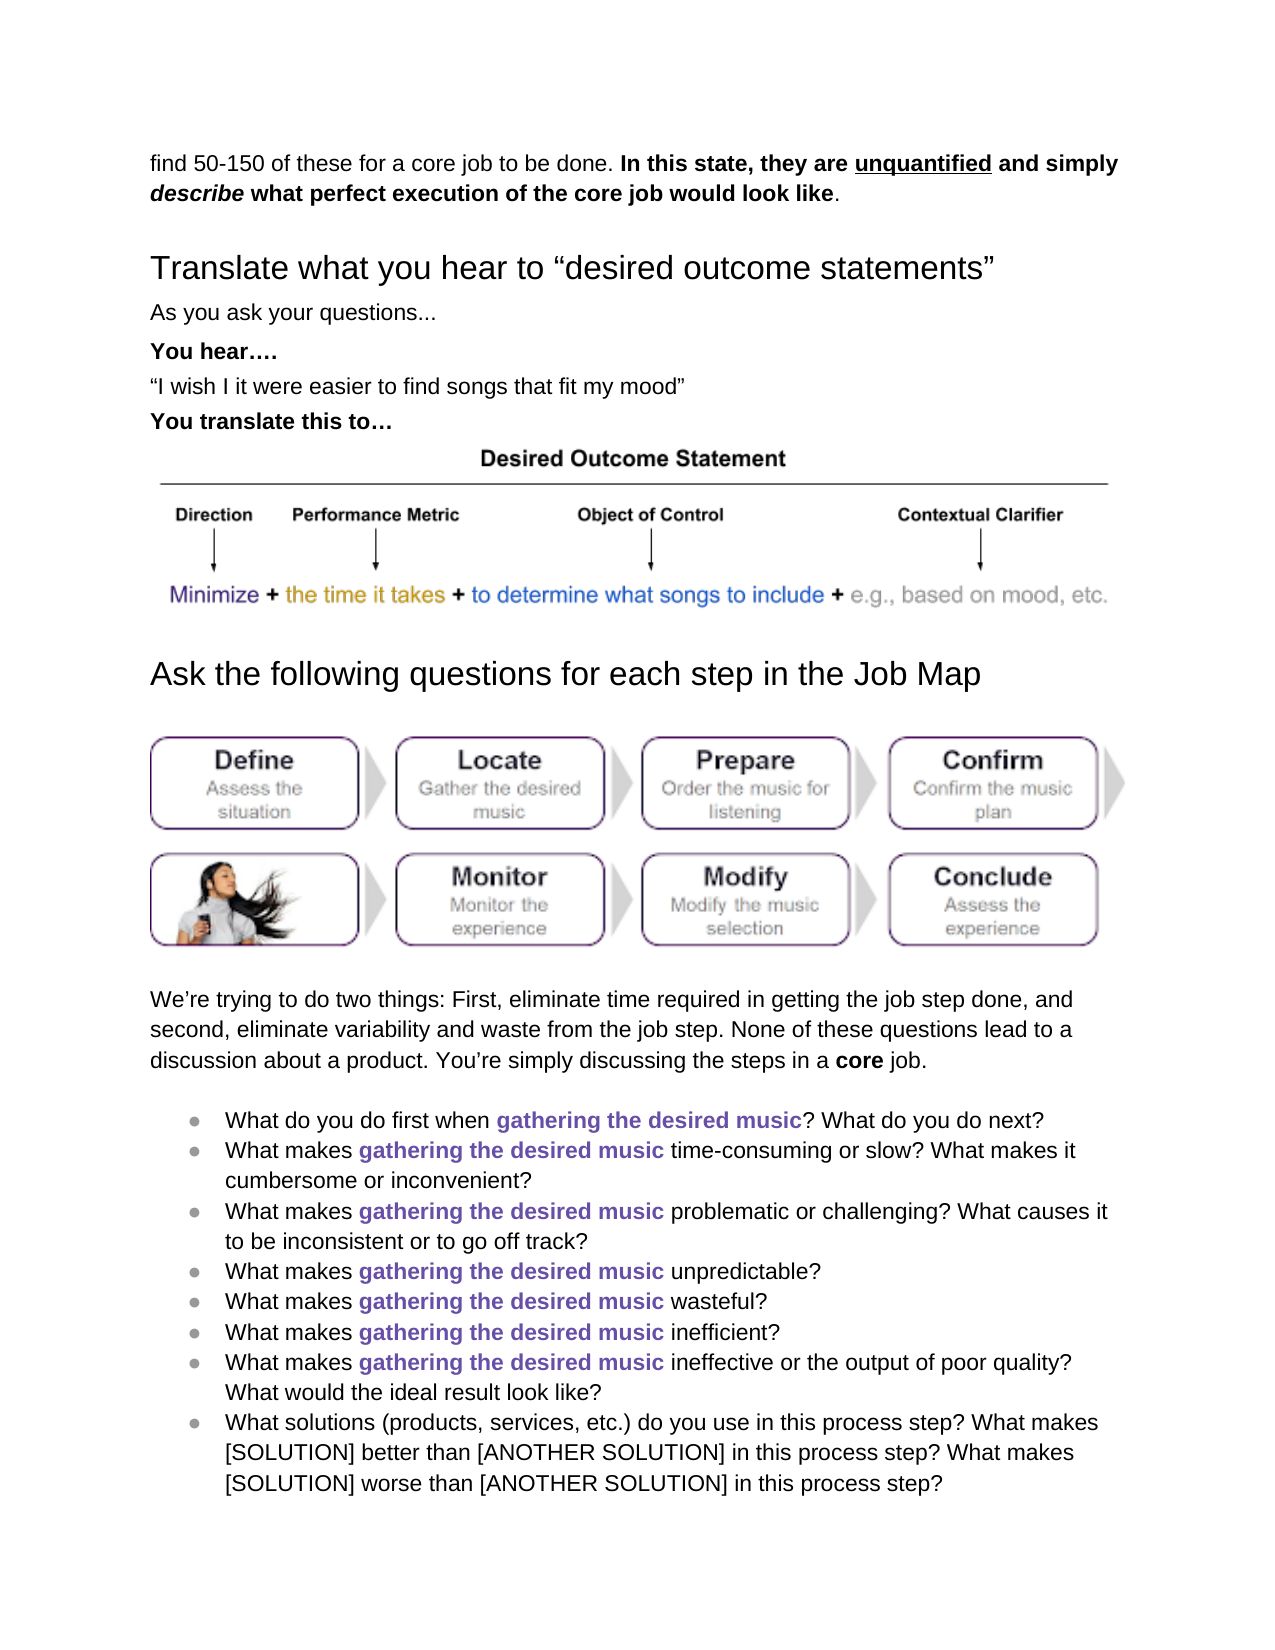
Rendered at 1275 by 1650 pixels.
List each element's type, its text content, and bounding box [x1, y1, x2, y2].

picture [150, 735, 1125, 952]
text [150, 150, 1125, 207]
list What solutions (products, services, etc.) do you use in this process step? What makes [SOLUTION] better than [ANOTHER SOLUTION] in this process step? What makes [SOLUTION] worse than [ANOTHER SOLUTION] in this process step? [187, 1409, 1125, 1496]
text As you ask your questions... [150, 299, 1125, 325]
subtitle Translate what you hear to “desired outcome statements” [150, 248, 1125, 286]
list What makes gathering the desired music problematic or challenging? What causes it to be inconsistent or to go off track? [187, 1198, 1125, 1254]
list What makes gathering the desired music ineffective or the output of poor quality? What would the ideal result look like? [187, 1349, 1125, 1405]
picture [150, 433, 1125, 613]
text You hear…. [150, 342, 1125, 364]
text We’re trying to do two things: First, eliminate time required in getting the job step done, and second, eliminate variability and waste from the job step. None of these questions lead to a discussion about a product. You’re simply discussing the steps in a core job. [150, 986, 1125, 1073]
list What do you do first when gathering the desired music? What do you do next? [187, 1107, 1125, 1133]
list What makes gathering the desired music time-consuming or slow? What makes it cumbersome or inconvenient? [187, 1137, 1125, 1194]
list What makes gathering the desired music inefficient? [187, 1318, 1125, 1345]
list What makes gathering the desired music unpredictable? [187, 1258, 1125, 1284]
text You translate this to… [150, 411, 1125, 433]
subtitle Ask the following questions for each step in the Job Map [150, 654, 1125, 693]
list What makes gathering the desired music wasteful? [187, 1288, 1125, 1314]
text “I wish I it were easier to find songs that fit my mood” [150, 376, 1125, 399]
